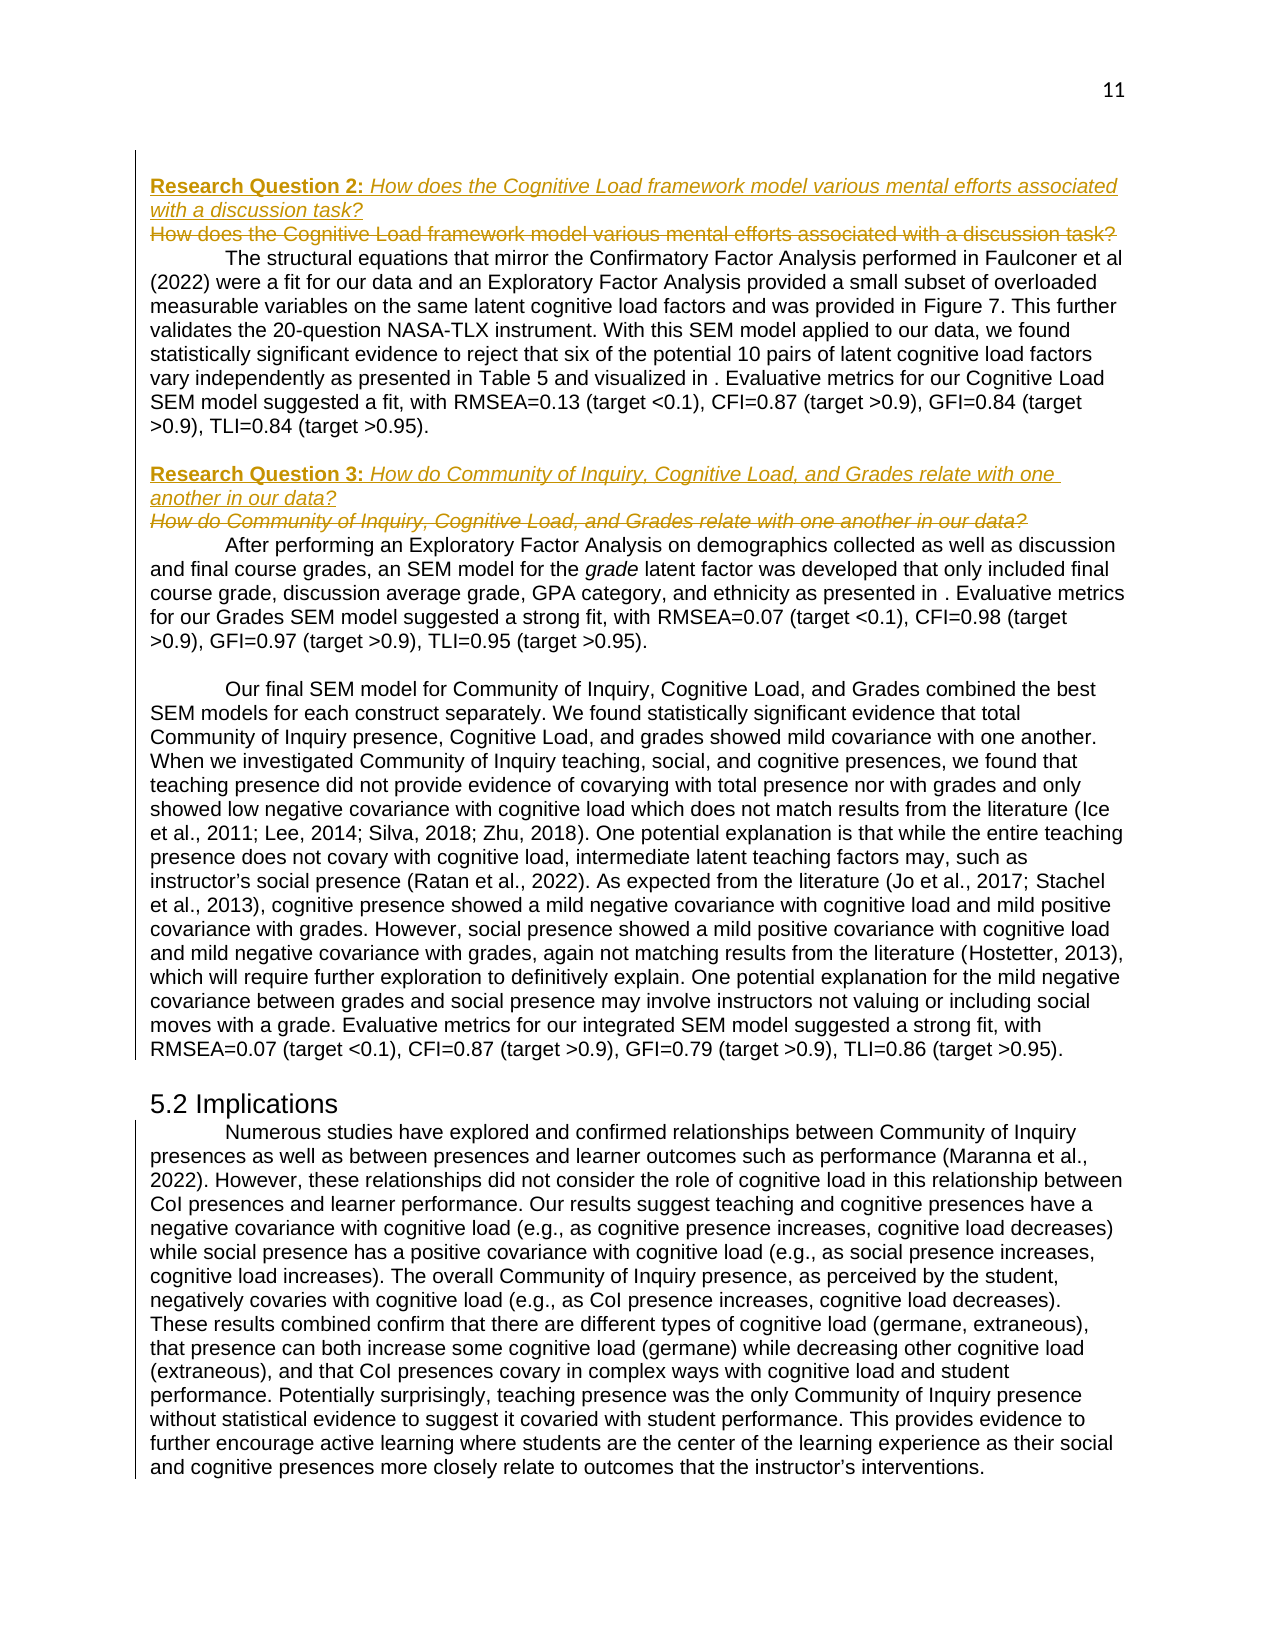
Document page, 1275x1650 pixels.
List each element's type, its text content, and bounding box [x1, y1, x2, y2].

text Our final SEM model for Community of Inquiry, Cognitive Load, and Grades combined the best SEM models for each construct separately. We found statistically significant evidence that total Community of Inquiry presence, Cognitive Load, and grades showed mild covariance with one another. When we investigated Community of Inquiry teaching, social, and cognitive presences, we found that teaching presence did not provide evidence of covarying with total presence nor with grades and only showed low negative covariance with cognitive load which does not match results from the literature (Ice et al., 2011; Lee, 2014; Silva, 2018; Zhu, 2018). One potential explanation is that while the entire teaching presence does not covary with cognitive load, intermediate latent teaching factors may, such as instructor’s social presence (Ratan et al., 2022). As expected from the literature (Jo et al., 2017; Stachel et al., 2013), cognitive presence showed a mild negative covariance with cognitive load and mild positive covariance with grades. However, social presence showed a mild positive covariance with cognitive load and mild negative covariance with grades, again not matching results from the literature (Hostetter, 2013), which will require further exploration to definitively explain. One potential explanation for the mild negative covariance between grades and social presence may involve instructors not valuing or including social moves with a grade. Evaluative metrics for our integrated SEM model suggested a strong fit, with RMSEA=0.07 (target <0.1), CFI=0.87 (target >0.9), GFI=0.79 (target >0.9), TLI=0.86 (target >0.95). [150, 677, 1125, 1060]
text After performing an Exploratory Factor Analysis on demographics collected as well as discussion and final course grades, an SEM model for the grade latent factor was developed that only included final course grade, discussion average grade, GPA category, and ethnicity as presented in Figure 9. Evaluative metrics for our Grades SEM model suggested a strong fit, with RMSEA=0.07 (target <0.1), CFI=0.98 (target >0.9), GFI=0.97 (target >0.9), TLI=0.95 (target >0.95). [150, 533, 1125, 653]
text Numerous studies have explored and confirmed relationships between Community of Inquiry presences as well as between presences and learner outcomes such as performance (Maranna et al., 2022). However, these relationships did not consider the role of cognitive load in this relationship between CoI presences and learner performance. Our results suggest teaching and cognitive presences have a negative covariance with cognitive load (e.g., as cognitive presence increases, cognitive load decreases) while social presence has a positive covariance with cognitive load (e.g., as social presence increases, cognitive load increases). The overall Community of Inquiry presence, as perceived by the student, negatively covaries with cognitive load (e.g., as CoI presence increases, cognitive load decreases). These results combined confirm that there are different types of cognitive load (germane, extraneous), that presence can both increase some cognitive load (germane) while decreasing other cognitive load (extraneous), and that CoI presences covary in complex ways with cognitive load and student performance. Potentially surprisingly, teaching presence was the only Community of Inquiry presence without statistical evidence to suggest it covaried with student performance. This provides evidence to further encourage active learning where students are the center of the learning experience as their social and cognitive presences more closely relate to outcomes that the instructor’s interventions. [150, 1120, 1125, 1479]
subtitle 5.2 Implications [150, 1088, 1125, 1120]
